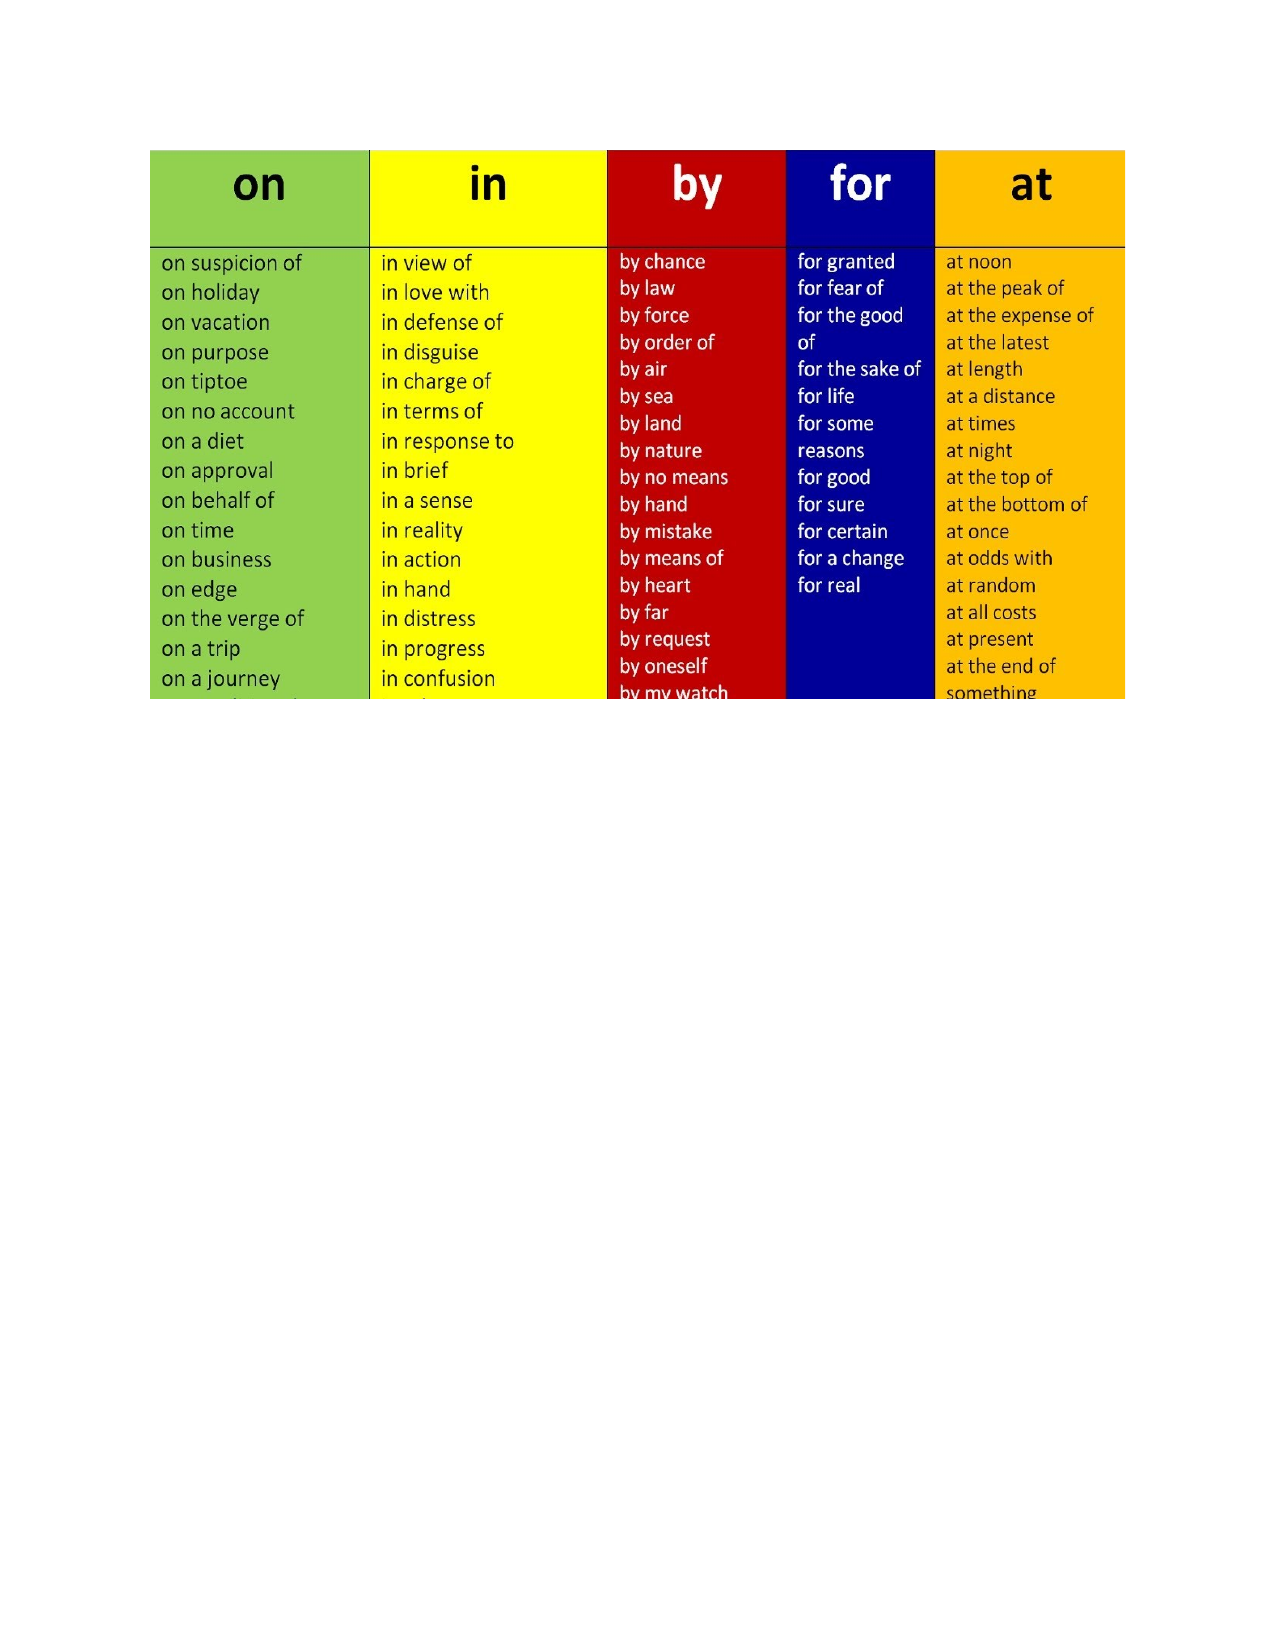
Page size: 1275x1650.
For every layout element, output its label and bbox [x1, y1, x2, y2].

picture [150, 150, 1125, 699]
